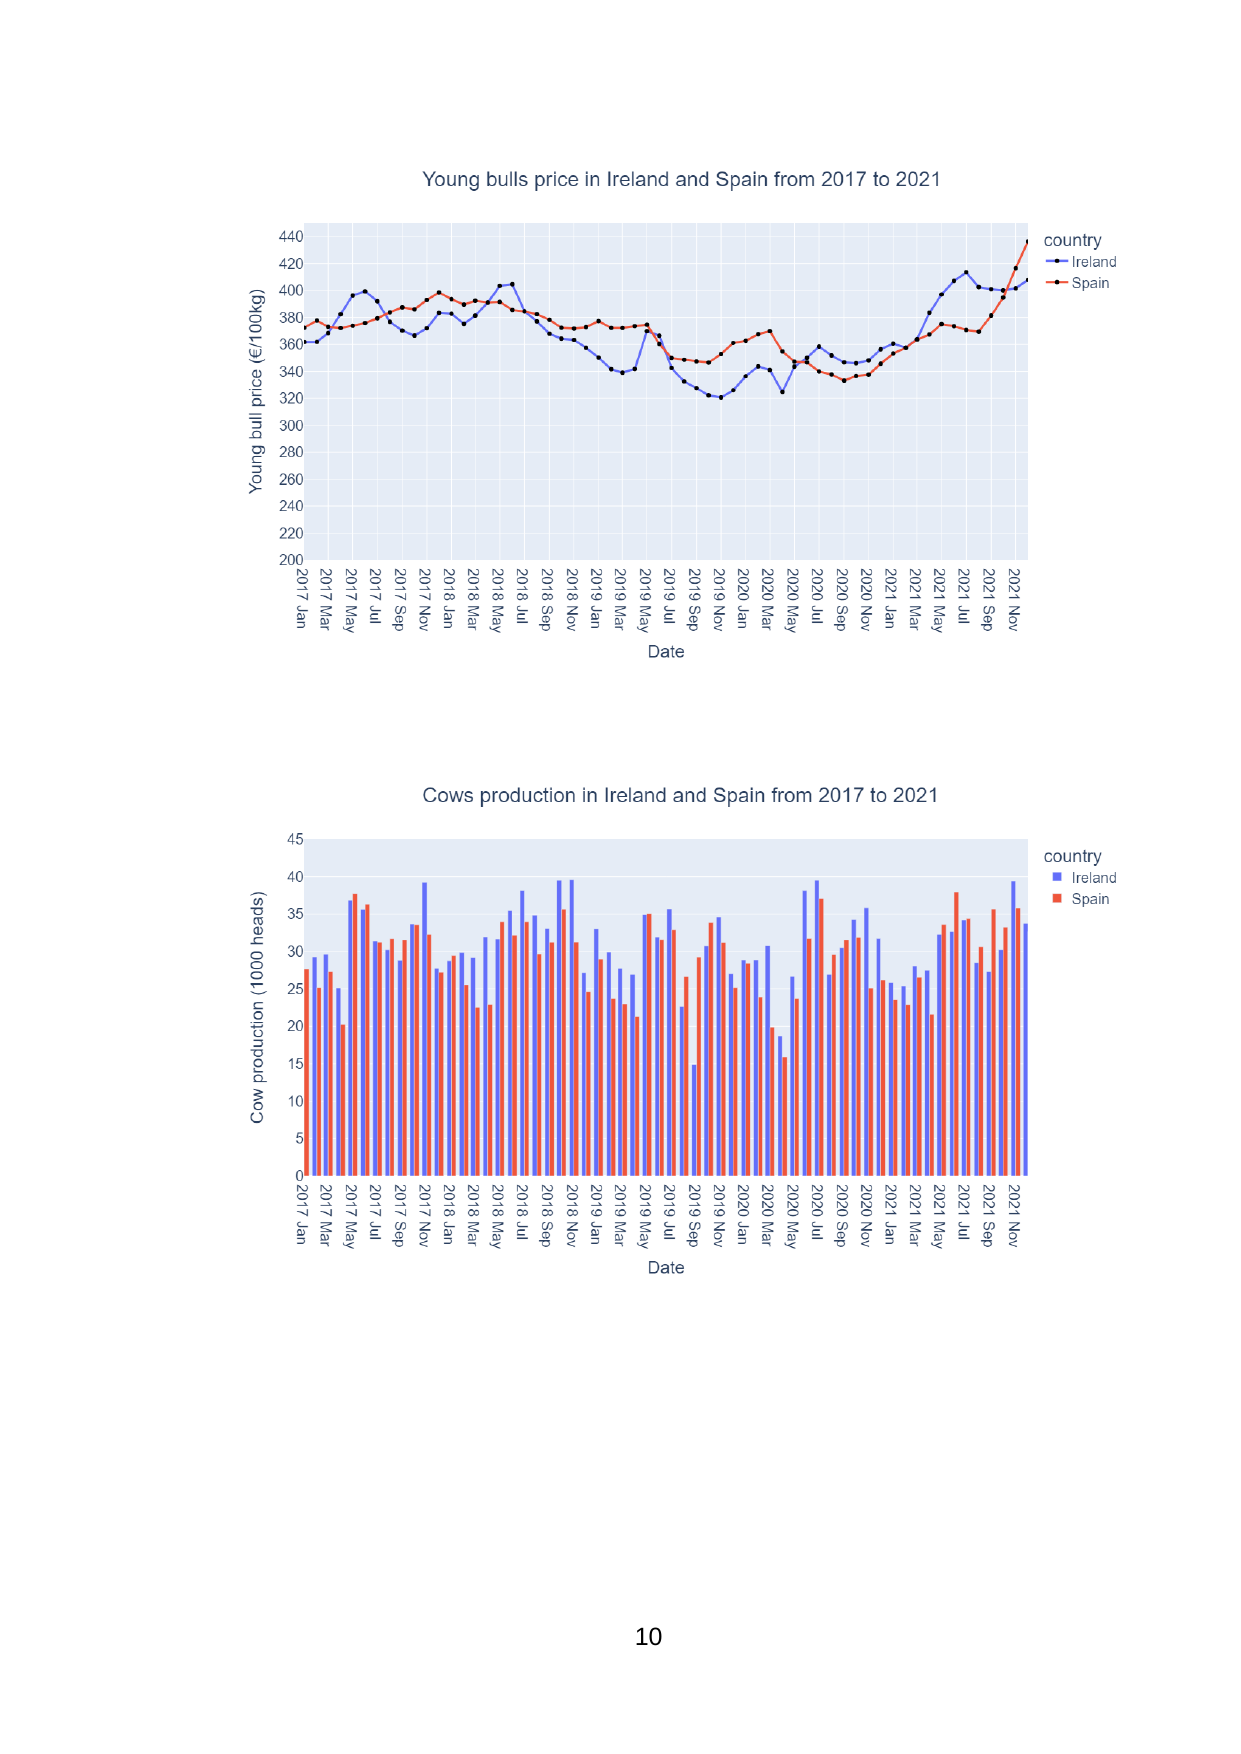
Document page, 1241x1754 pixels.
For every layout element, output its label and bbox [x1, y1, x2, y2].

picture [245, 766, 1130, 1282]
picture [245, 150, 1130, 666]
